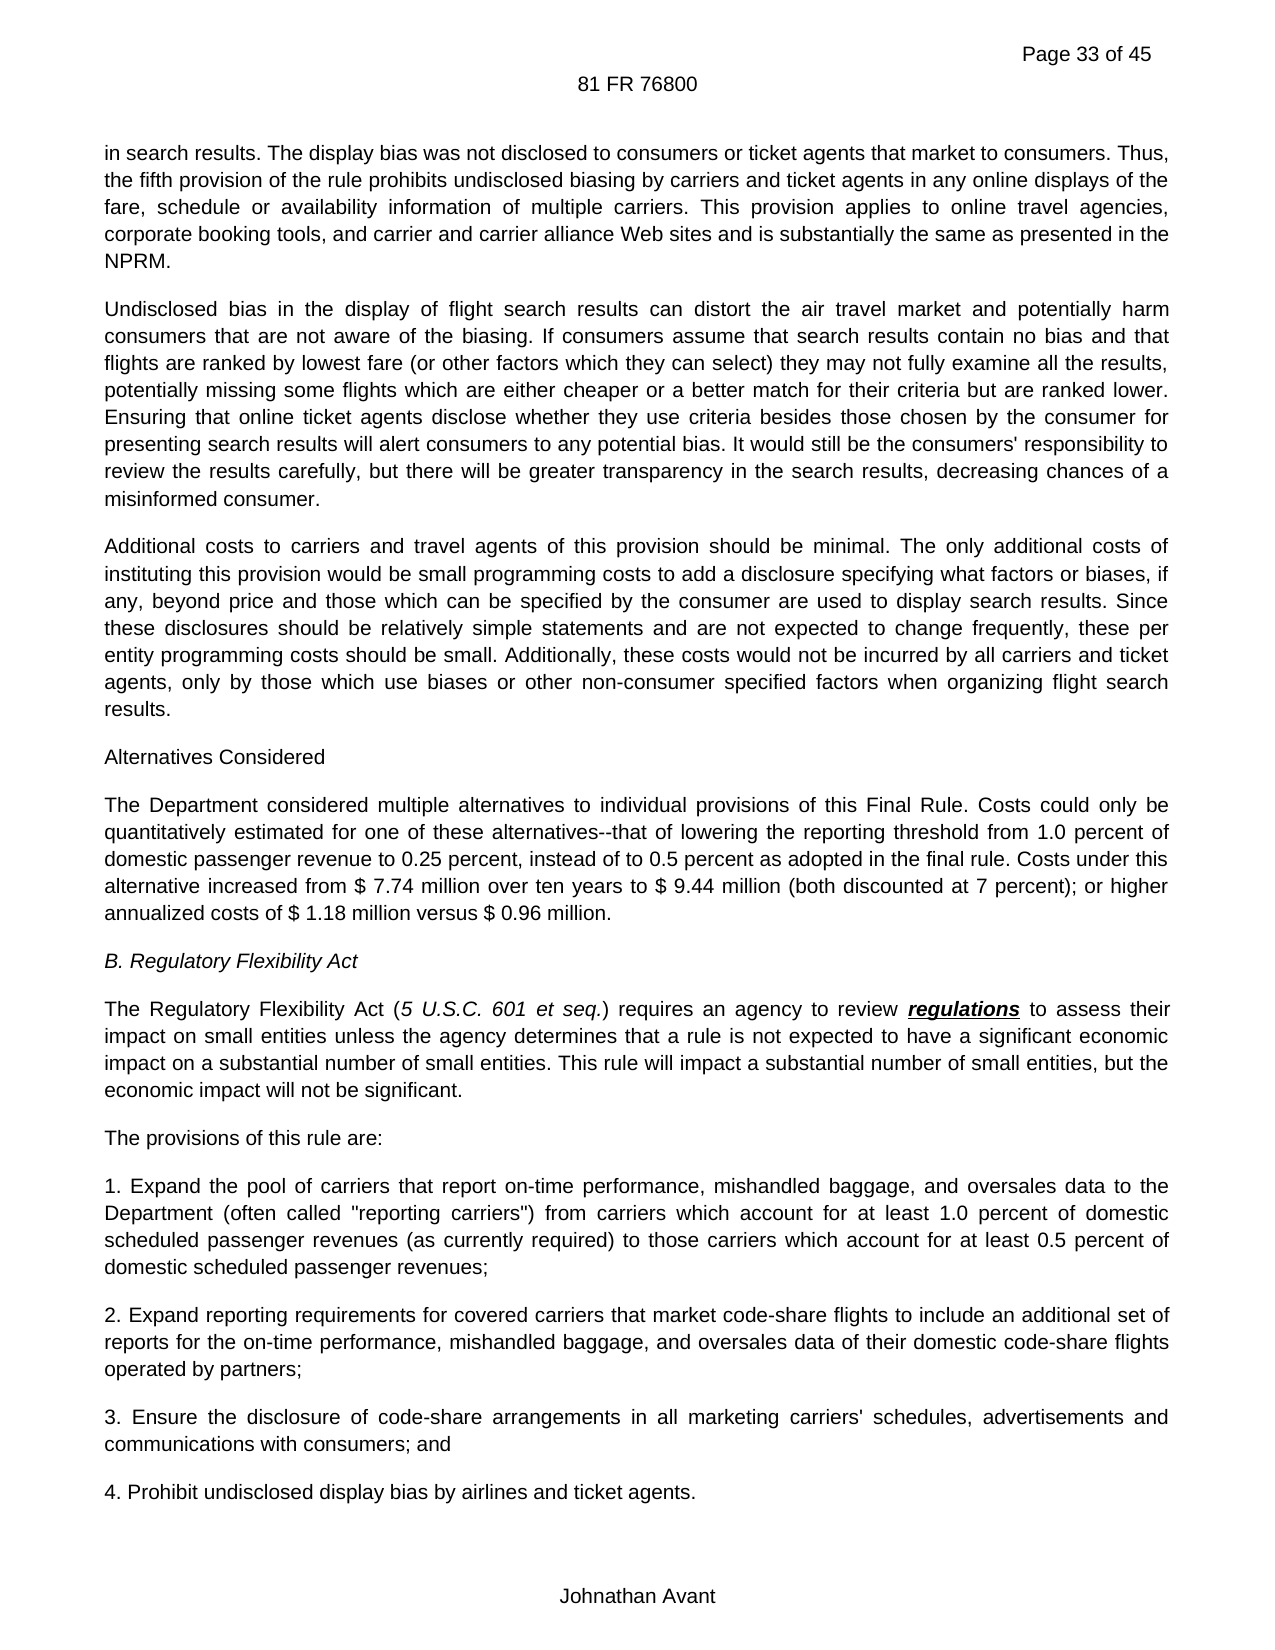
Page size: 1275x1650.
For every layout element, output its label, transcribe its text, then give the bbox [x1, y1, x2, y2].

text Undisclosed bias in the display of flight search results can distort the air travel market and potentially harm consumers that are not aware of the biasing. If consumers assume that search results contain no bias and that flights are ranked by lowest fare (or other factors which they can select) they may not fully examine all the results, potentially missing some flights which are either cheaper or a better match for their criteria but are ranked lower. Ensuring that online ticket agents disclose whether they use criteria besides those chosen by the consumer for presenting search results will alert consumers to any potential bias. It would still be the consumers' responsibility to review the results carefully, but there will be greater transparency in the search results, decreasing chances of a misinformed consumer. [104, 294, 1171, 510]
text The provisions of this rule are: [104, 1123, 1171, 1150]
text Additional costs to carriers and travel agents of this provision should be minimal. The only additional costs of instituting this provision would be small programming costs to add a disclosure specifying what factors or biases, if any, beyond price and those which can be specified by the consumer are used to display search results. Since these disclosures should be relatively simple statements and are not expected to change frequently, these per entity programming costs should be small. Additionally, these costs would not be incurred by all carriers and ticket agents, only by those which use biases or other non-consumer specified factors when organizing flight search results. [104, 531, 1171, 721]
text 1. Expand the pool of carriers that report on-time performance, mishandled baggage, and oversales data to the Department (often called "reporting carriers") from carriers which account for at least 1.0 percent of domestic scheduled passenger revenues (as currently required) to those carriers which account for at least 0.5 percent of domestic scheduled passenger revenues; [104, 1171, 1171, 1279]
text 3. Ensure the disclosure of code-share arrangements in all marketing carriers' schedules, advertisements and communications with consumers; and [104, 1402, 1171, 1456]
text The Department considered multiple alternatives to individual provisions of this Final Rule. Costs could only be quantitatively estimated for one of these alternatives--that of lowering the reporting threshold from 1.0 percent of domestic passenger revenue to 0.25 percent, instead of to 0.5 percent as adopted in the final rule. Costs under this alternative increased from $ 7.74 million over ten years to $ 9.44 million (both discounted at 7 percent); or higher annualized costs of $ 1.18 million versus $ 0.96 million. [104, 789, 1171, 925]
text Alternatives Considered [104, 742, 1171, 769]
text The Regulatory Flexibility Act (5 U.S.C. 601 et seq.) requires an agency to review regulations to assess their impact on small entities unless the agency determines that a rule is not expected to have a significant economic impact on a substantial number of small entities. This rule will impact a substantial number of small entities, but the economic impact will not be significant. [104, 994, 1171, 1102]
text 2. Expand reporting requirements for covered carriers that market code-share flights to include an additional set of reports for the on-time performance, mishandled baggage, and oversales data of their domestic code-share flights operated by partners; [104, 1300, 1171, 1381]
text B. Regulatory Flexibility Act [104, 946, 1171, 973]
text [104, 137, 1171, 273]
text 4. Prohibit undisclosed display bias by airlines and ticket agents. [104, 1477, 1171, 1504]
